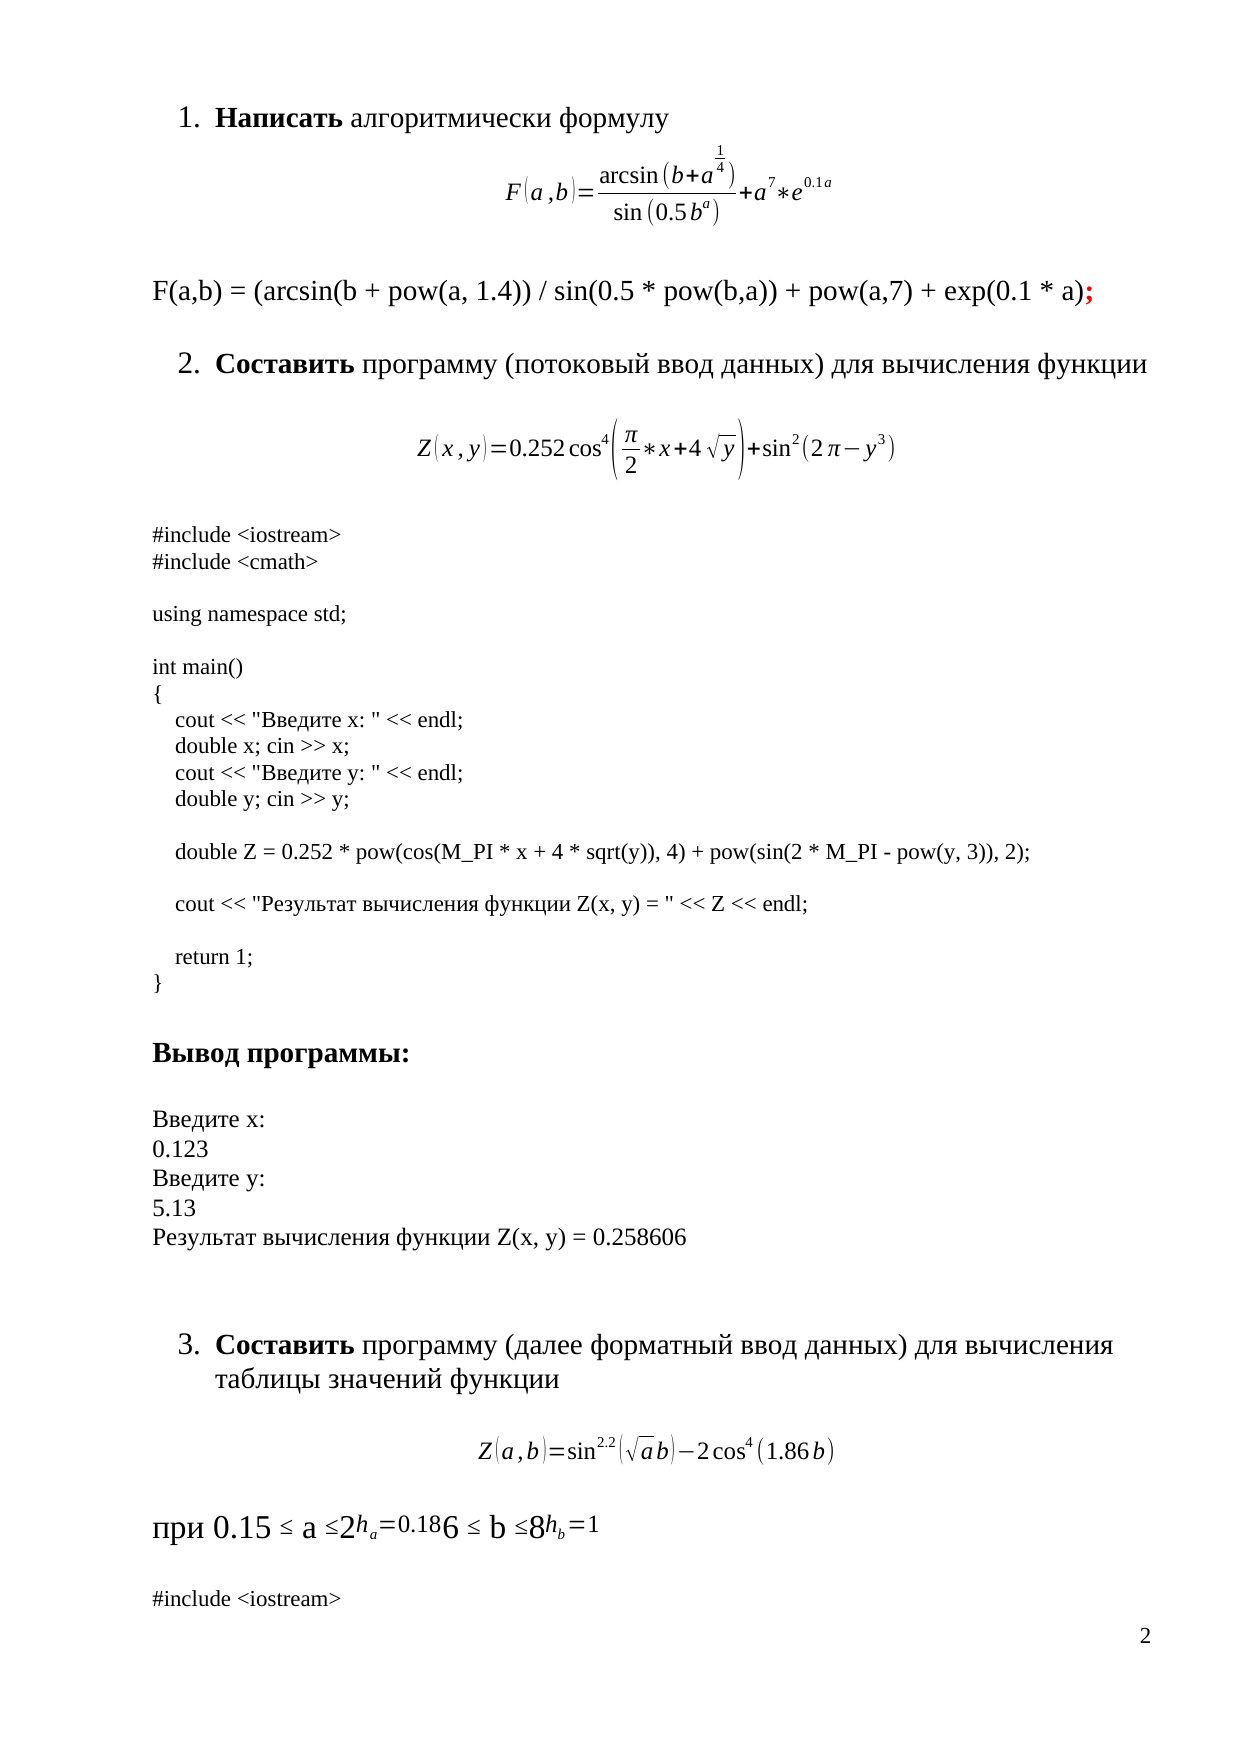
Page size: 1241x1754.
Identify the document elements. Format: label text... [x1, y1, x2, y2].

text double Z = 0.252 * pow(cos(M_PI * x + 4 * sqrt(y)), 4) + pow(sin(2 * M_PI - pow(y, 3)), 2); [152, 838, 1159, 864]
text double y; cin >> y; [152, 785, 1159, 811]
text 5.13 [152, 1193, 1159, 1221]
text cout << "Введите x: " << endl; [152, 706, 1159, 732]
text Вывод программы: [152, 1036, 1159, 1069]
text using namespace std; [152, 601, 1159, 627]
list Написать алгоритмически формулу [177, 98, 1159, 134]
list Составить программу (далее форматный ввод данных) для вычисления таблицы значений функции [177, 1325, 1159, 1394]
text return 1; [152, 943, 1159, 969]
text #include <iostream> [152, 1585, 1159, 1611]
text cout << "Результат вычисления функции Z(x, y) = " << Z << endl; [152, 890, 1159, 917]
text F(a,b) = (arcsin(b + pow(a, 1.4)) / sin(0.5 * pow(b,a)) + pow(a,7) + exp(0.1 * a); [152, 273, 1159, 307]
text { [152, 679, 1159, 706]
text при 0.15 a 26 b 8 [152, 1507, 1159, 1546]
text int main() [152, 653, 1159, 679]
text cout << "Введите y: " << endl; [152, 759, 1159, 785]
text #include <iostream> [152, 521, 1159, 548]
text Введите x: [152, 1104, 1159, 1133]
list Составить программу (потоковый ввод данных) для вычисления функции [177, 344, 1159, 380]
text double x; cin >> x; [152, 732, 1159, 759]
text } [152, 969, 1159, 996]
text 0.123 [152, 1134, 1159, 1162]
text Результат вычисления функции Z(x, y) = 0.258606 [152, 1222, 1159, 1251]
text #include <cmath> [152, 548, 1159, 574]
text Введите y: [152, 1163, 1159, 1192]
